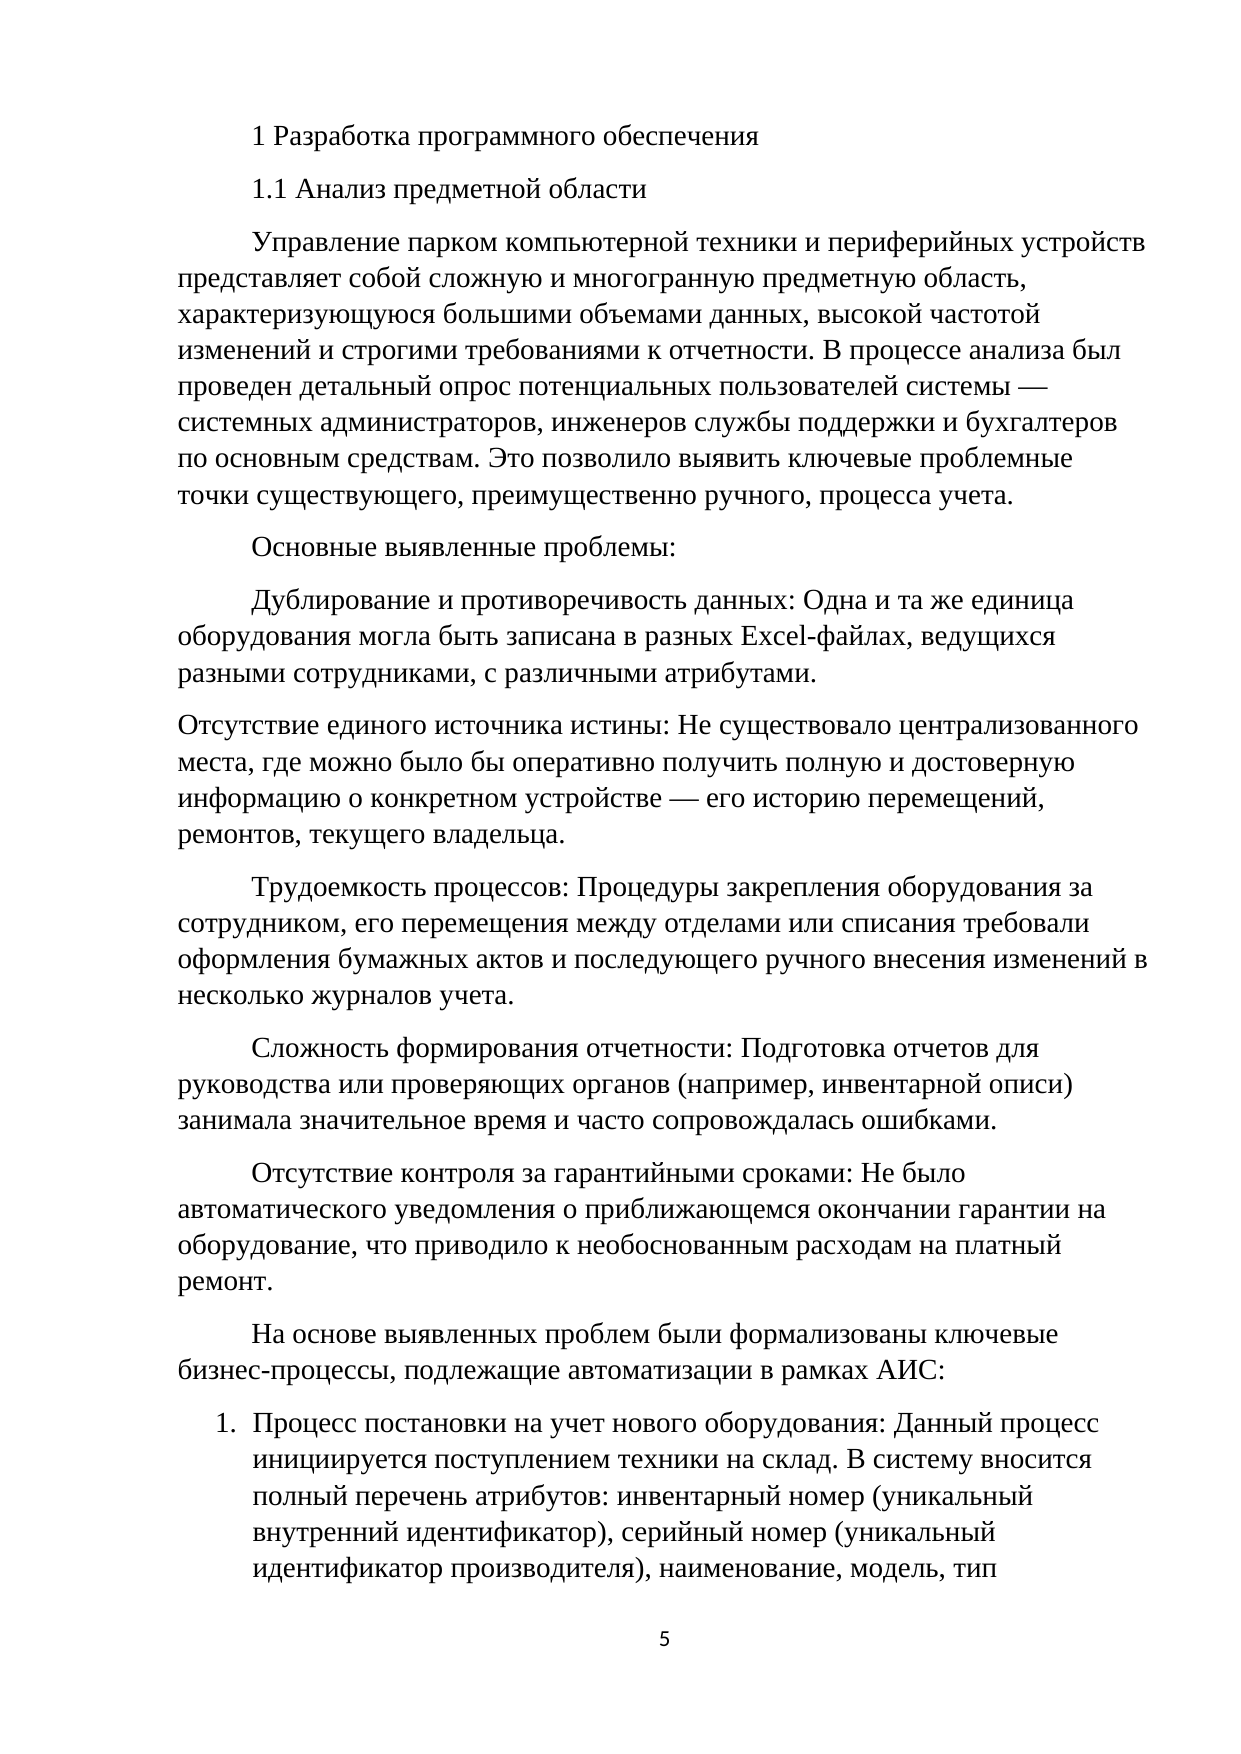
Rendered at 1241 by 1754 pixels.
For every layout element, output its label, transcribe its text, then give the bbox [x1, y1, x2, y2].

text Трудоемкость процессов: Процедуры закрепления оборудования за сотрудником, его перемещения между отделами или списания требовали оформления бумажных актов и последующего ручного внесения изменений в несколько журналов учета. [177, 869, 1152, 1011]
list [215, 1405, 1152, 1583]
text 1.1 Анализ предметной области [177, 171, 1152, 204]
text Отсутствие единого источника истины: Не существовало централизованного места, где можно было бы оперативно получить полную и достоверную информацию о конкретном устройстве — его историю перемещений, ремонтов, текущего владельца. [177, 707, 1152, 849]
text Дублирование и противоречивость данных: Одна и та же единица оборудования могла быть записана в разных Excel-файлах, ведущихся разными сотрудниками, с различными атрибутами. [177, 582, 1152, 688]
text На основе выявленных проблем были формализованы ключевые бизнес-процессы, подлежащие автоматизации в рамках АИС: [177, 1316, 1152, 1386]
text Управление парком компьютерной техники и периферийных устройств представляет собой сложную и многогранную предметную область, характеризующуюся большими объемами данных, высокой частотой изменений и строгими требованиями к отчетности. В процессе анализа был проведен детальный опрос потенциальных пользователей системы — системных администраторов, инженеров службы поддержки и бухгалтеров по основным средствам. Это позволило выявить ключевые проблемные точки существующего, преимущественно ручного, процесса учета. [177, 224, 1152, 510]
text 1 Разработка программного обеспечения [177, 118, 1152, 152]
text Отсутствие контроля за гарантийными сроками: Не было автоматического уведомления о приближающемся окончании гарантии на оборудование, что приводило к необоснованным расходам на платный ремонт. [177, 1155, 1152, 1297]
text Сложность формирования отчетности: Подготовка отчетов для руководства или проверяющих органов (например, инвентарной описи) занимала значительное время и часто сопровождалась ошибками. [177, 1030, 1152, 1136]
text Основные выявленные проблемы: [177, 529, 1152, 563]
